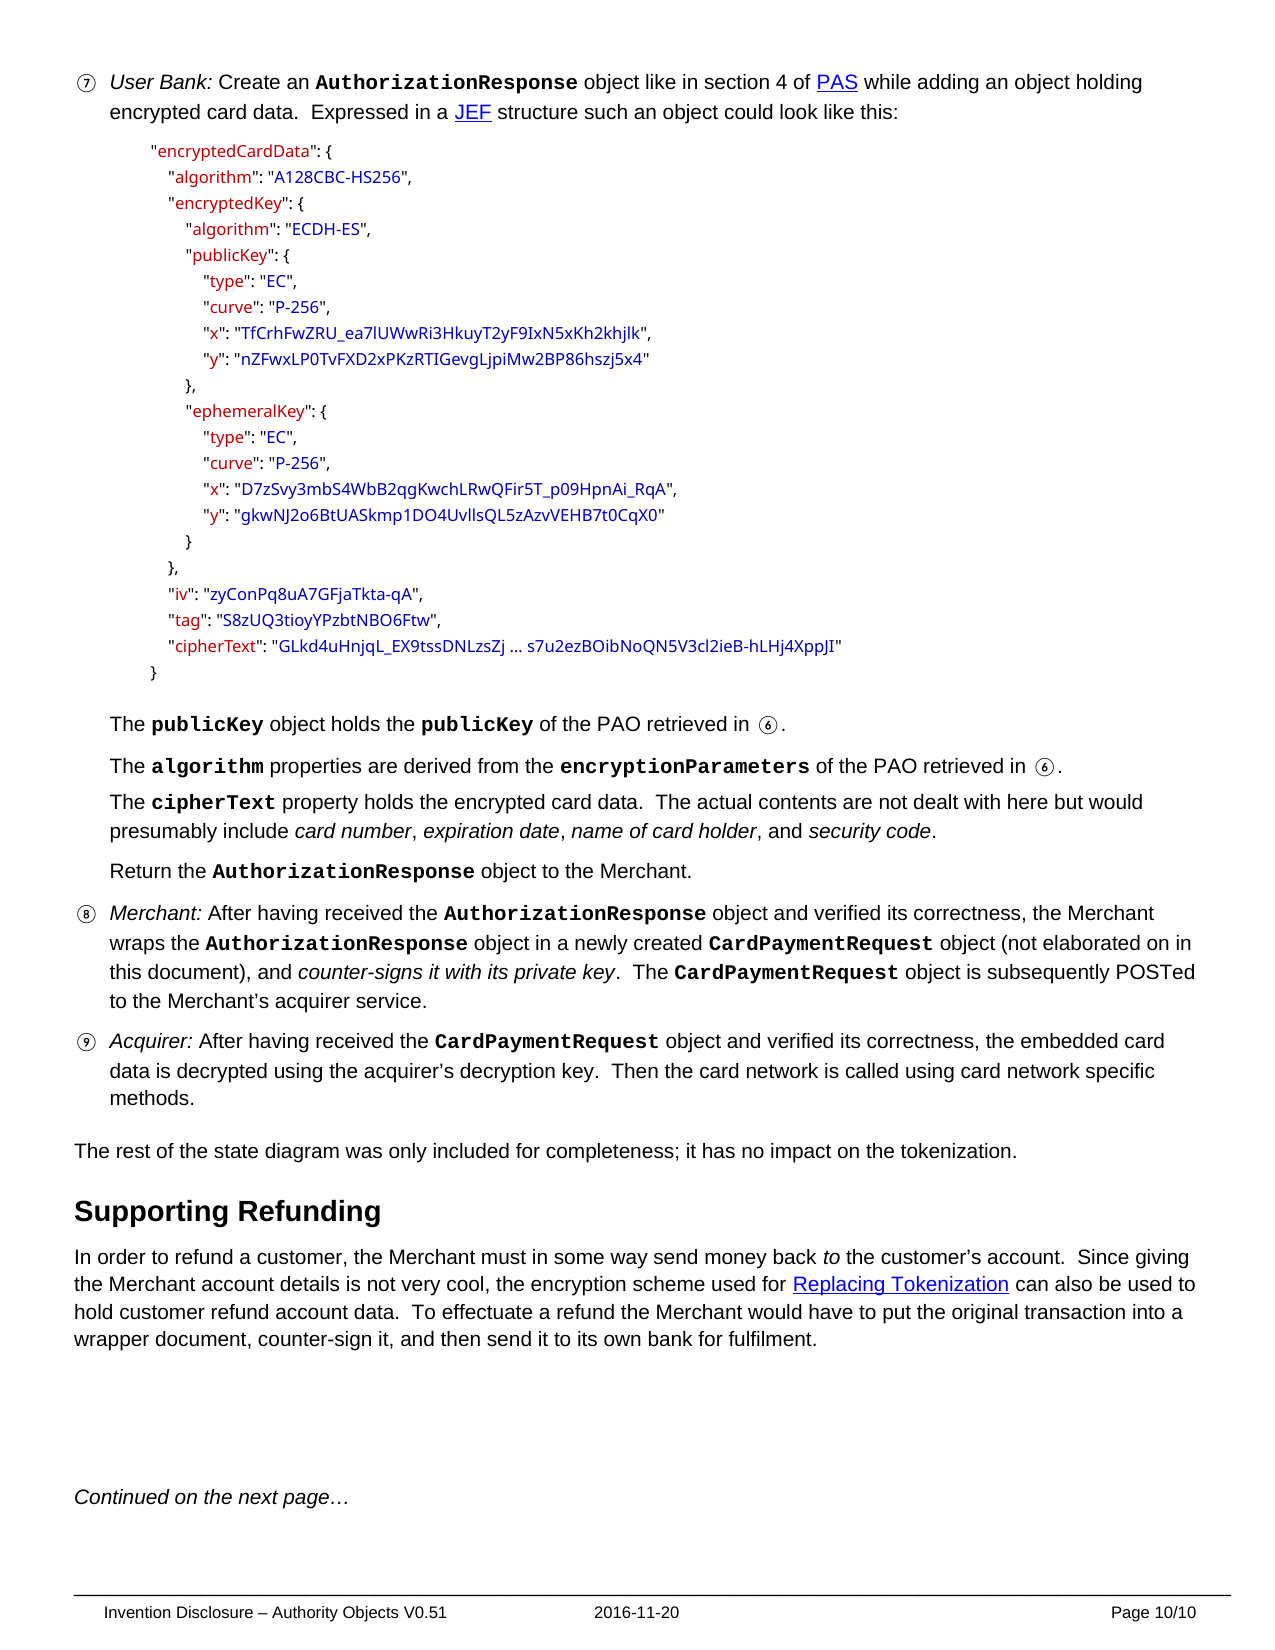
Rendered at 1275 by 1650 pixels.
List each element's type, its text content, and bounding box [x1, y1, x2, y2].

text "encryptedCardData": { "algorithm": "A128CBC-HS256", "encryptedKey": { "algorithm": "ECDH-ES", "publicKey": { "type": "EC", "curve": "P-256", "x": "TfCrhFwZRU_ea7lUWwRi3HkuyT2yF9IxN5xKh2khjlk", "y": "nZFwxLP0TvFXD2xPKzRTIGevgLjpiMw2BP86hszj5x4" }, "ephemeralKey": { "type": "EC", "curve": "P-256", "x": "D7zSvy3mbS4WbB2qgKwchLRwQFir5T_p09HpnAi_RqA", "y": "gkwNJ2o6BtUASkmp1DO4UvllsQL5zAzvVEHB7t0CqX0" } }, "iv": "zyConPq8uA7GFjaTkta-qA", "tag": "S8zUQ3tioyYPzbtNBO6Ftw", "cipherText": "GLkd4uHnjqL_EX9tssDNLzsZj … s7u2ezBOibNoQN5V3cl2ieB-hLHj4XppJI" } [133, 139, 1211, 683]
text Return the AuthorizationResponse object to the Merchant. [74, 859, 1211, 885]
text ⑦ User Bank: Create an AuthorizationResponse object like in section 4 of PAS while adding an object holding encrypted card data. Expressed in a JEF structure such an object could look like this: [74, 70, 1211, 123]
text The rest of the state diagram was only included for completeness; it has no impact on the tokenization. [74, 1138, 1211, 1162]
text The algorithm properties are derived from the encryptionParameters of the PAO retrieved in ⑥. [74, 753, 1211, 779]
text ⑧ Merchant: After having received the AuthorizationResponse object and verified its correctness, the Merchant wraps the AuthorizationResponse object in a newly created CardPaymentRequest object (not elaborated on in this document), and counter-signs it with its private key. The CardPaymentRequest object is subsequently POSTed to the Merchant’s acquirer service. [74, 901, 1211, 1013]
text Supporting Refunding [74, 1193, 1211, 1227]
text Continued on the next page…Invention Summary [74, 1484, 1211, 1508]
text The cipherText property holds the encrypted card data. The actual contents are not dealt with here but would presumably include card number, expiration date, name of card holder, and security code. [74, 789, 1211, 843]
text In order to refund a customer, the Merchant must in some way send money back to the customer’s account. Since giving the Merchant account details is not very cool, the encryption scheme used for Replacing Tokenization can also be used to hold customer refund account data. To effectuate a refund the Merchant would have to put the original transaction into a wrapper document, counter-sign it, and then send it to its own bank for fulfilment. [74, 1244, 1211, 1351]
text The publicKey object holds the publicKey of the PAO retrieved in ⑥. [74, 711, 1211, 737]
text ⑨ Acquirer: After having received the CardPaymentRequest object and verified its correctness, the embedded card data is decrypted using the acquirer’s decryption key. Then the card network is called using card network specific methods. [74, 1029, 1211, 1110]
